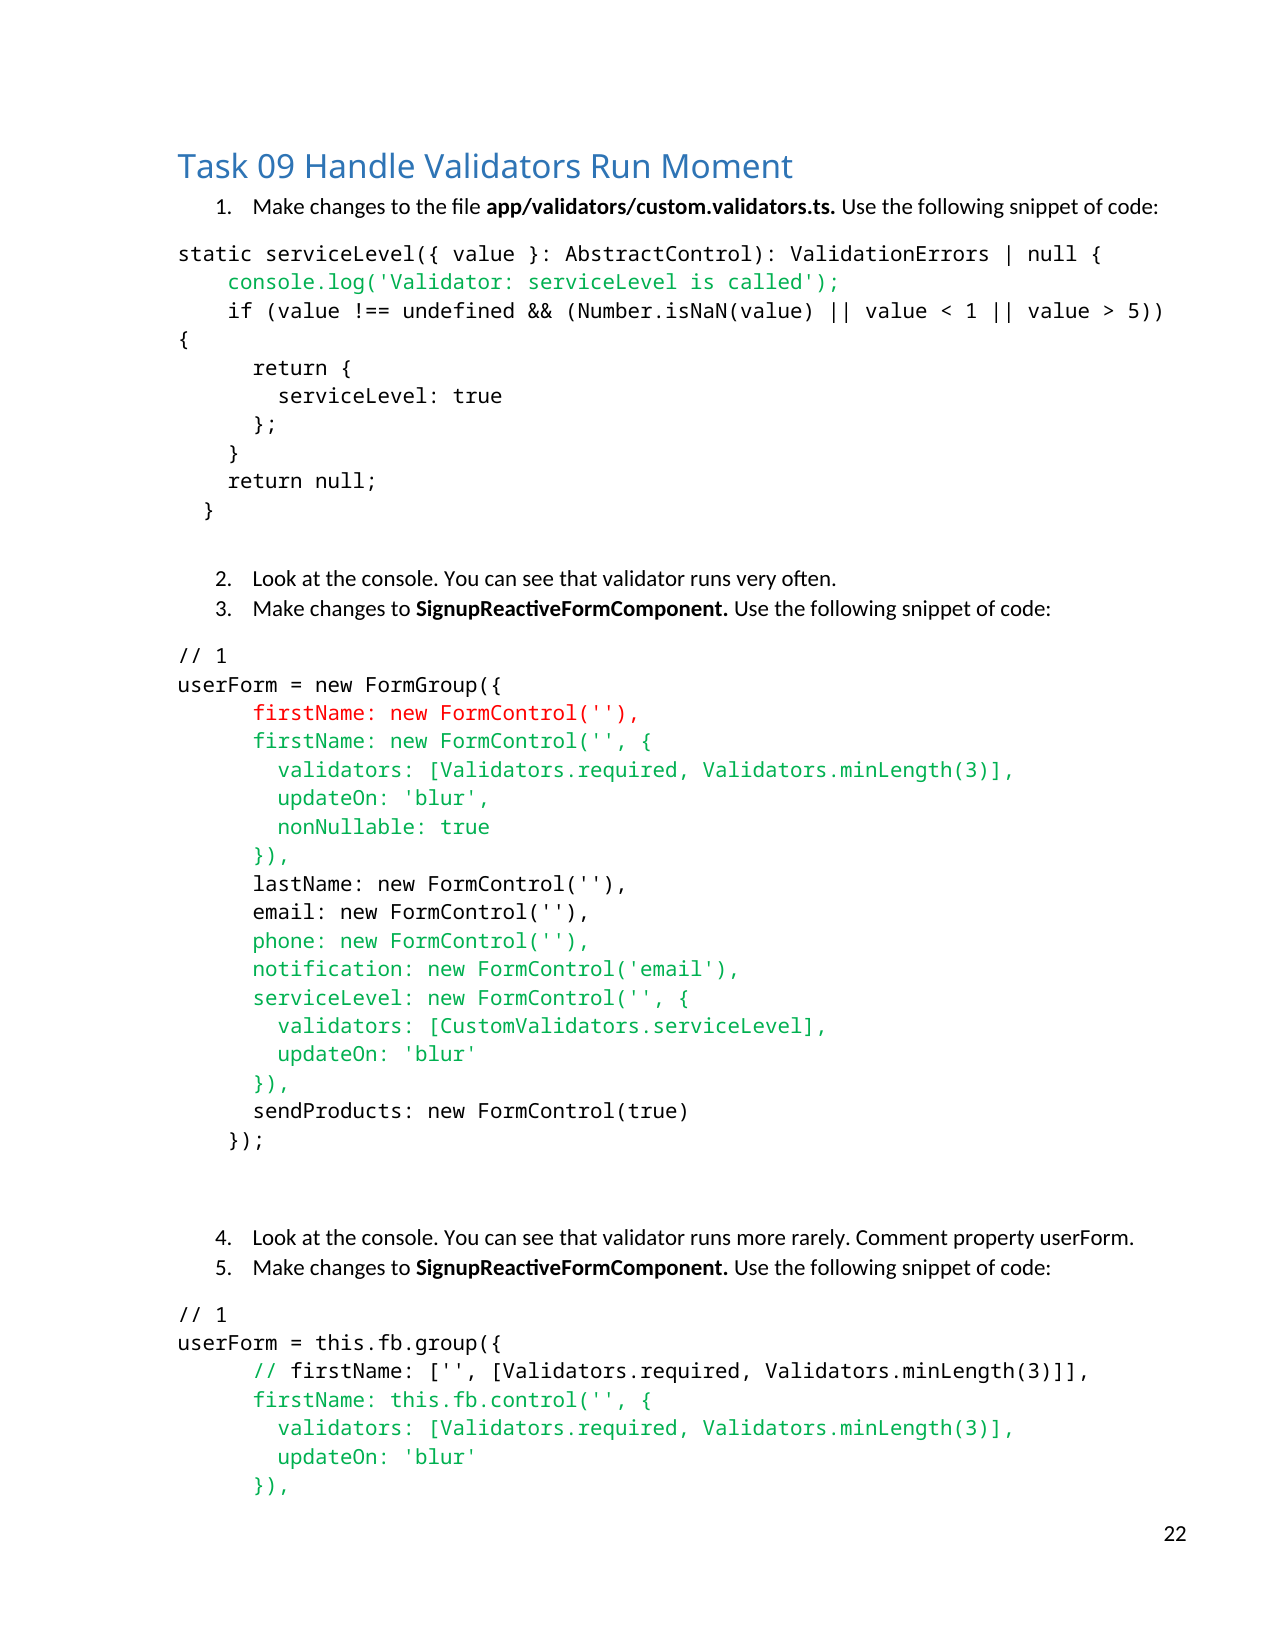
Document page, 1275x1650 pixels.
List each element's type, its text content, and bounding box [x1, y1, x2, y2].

text console.log('Validator: serviceLevel is called'); [177, 267, 1186, 296]
text } [177, 495, 1186, 523]
text }), [177, 1068, 1186, 1096]
text validators: [CustomValidators.serviceLevel], [177, 1011, 1186, 1039]
text validators: [Validators.required, Validators.minLength(3)], [177, 1413, 1186, 1442]
text validators: [Validators.required, Validators.minLength(3)], [177, 755, 1186, 783]
text }); [177, 1125, 1186, 1153]
text firstName: new FormControl('', { [177, 727, 1186, 755]
list Make changes to SignupReactiveFormComponent. Use the following snippet of code: [215, 594, 1186, 622]
text static serviceLevel({ value }: AbstractControl): ValidationErrors | null { [177, 239, 1186, 267]
text nonNullable: true [177, 812, 1186, 840]
text phone: new FormControl(''), [177, 926, 1186, 954]
text email: new FormControl(''), [177, 897, 1186, 926]
text if (value !== undefined && (Number.isNaN(value) || value < 1 || value > 5)) { [177, 296, 1186, 353]
text // 1 [177, 1300, 1186, 1328]
text sendProducts: new FormControl(true) [177, 1096, 1186, 1125]
list Look at the console. You can see that validator runs more rarely. Comment property userForm. [215, 1223, 1186, 1251]
text userForm = new FormGroup({ [177, 670, 1186, 698]
text return null; [177, 466, 1186, 495]
text firstName: this.fb.control('', { [177, 1385, 1186, 1413]
text serviceLevel: new FormControl('', { [177, 983, 1186, 1011]
text updateOn: 'blur', [177, 783, 1186, 812]
list Make changes to the file app/validators/custom.validators.ts. Use the following snippet of code: [215, 192, 1186, 220]
list Look at the console. You can see that validator runs very often. [215, 564, 1186, 592]
text firstName: new FormControl(''), [177, 698, 1186, 727]
subtitle Task 09 Handle Validators Run Moment [177, 143, 1186, 188]
text // 1 [177, 641, 1186, 670]
list Make changes to SignupReactiveFormComponent. Use the following snippet of code: [215, 1253, 1186, 1281]
text updateOn: 'blur' [177, 1039, 1186, 1068]
text userForm = this.fb.group({ [177, 1328, 1186, 1357]
text }), [177, 1470, 1186, 1499]
text serviceLevel: true [177, 381, 1186, 409]
text notification: new FormControl('email'), [177, 954, 1186, 983]
text }; [177, 409, 1186, 438]
text // firstName: ['', [Validators.required, Validators.minLength(3)]], [177, 1357, 1186, 1385]
text lastName: new FormControl(''), [177, 869, 1186, 897]
text return { [177, 353, 1186, 381]
text updateOn: 'blur' [177, 1442, 1186, 1470]
text } [177, 438, 1186, 466]
text }), [177, 840, 1186, 869]
